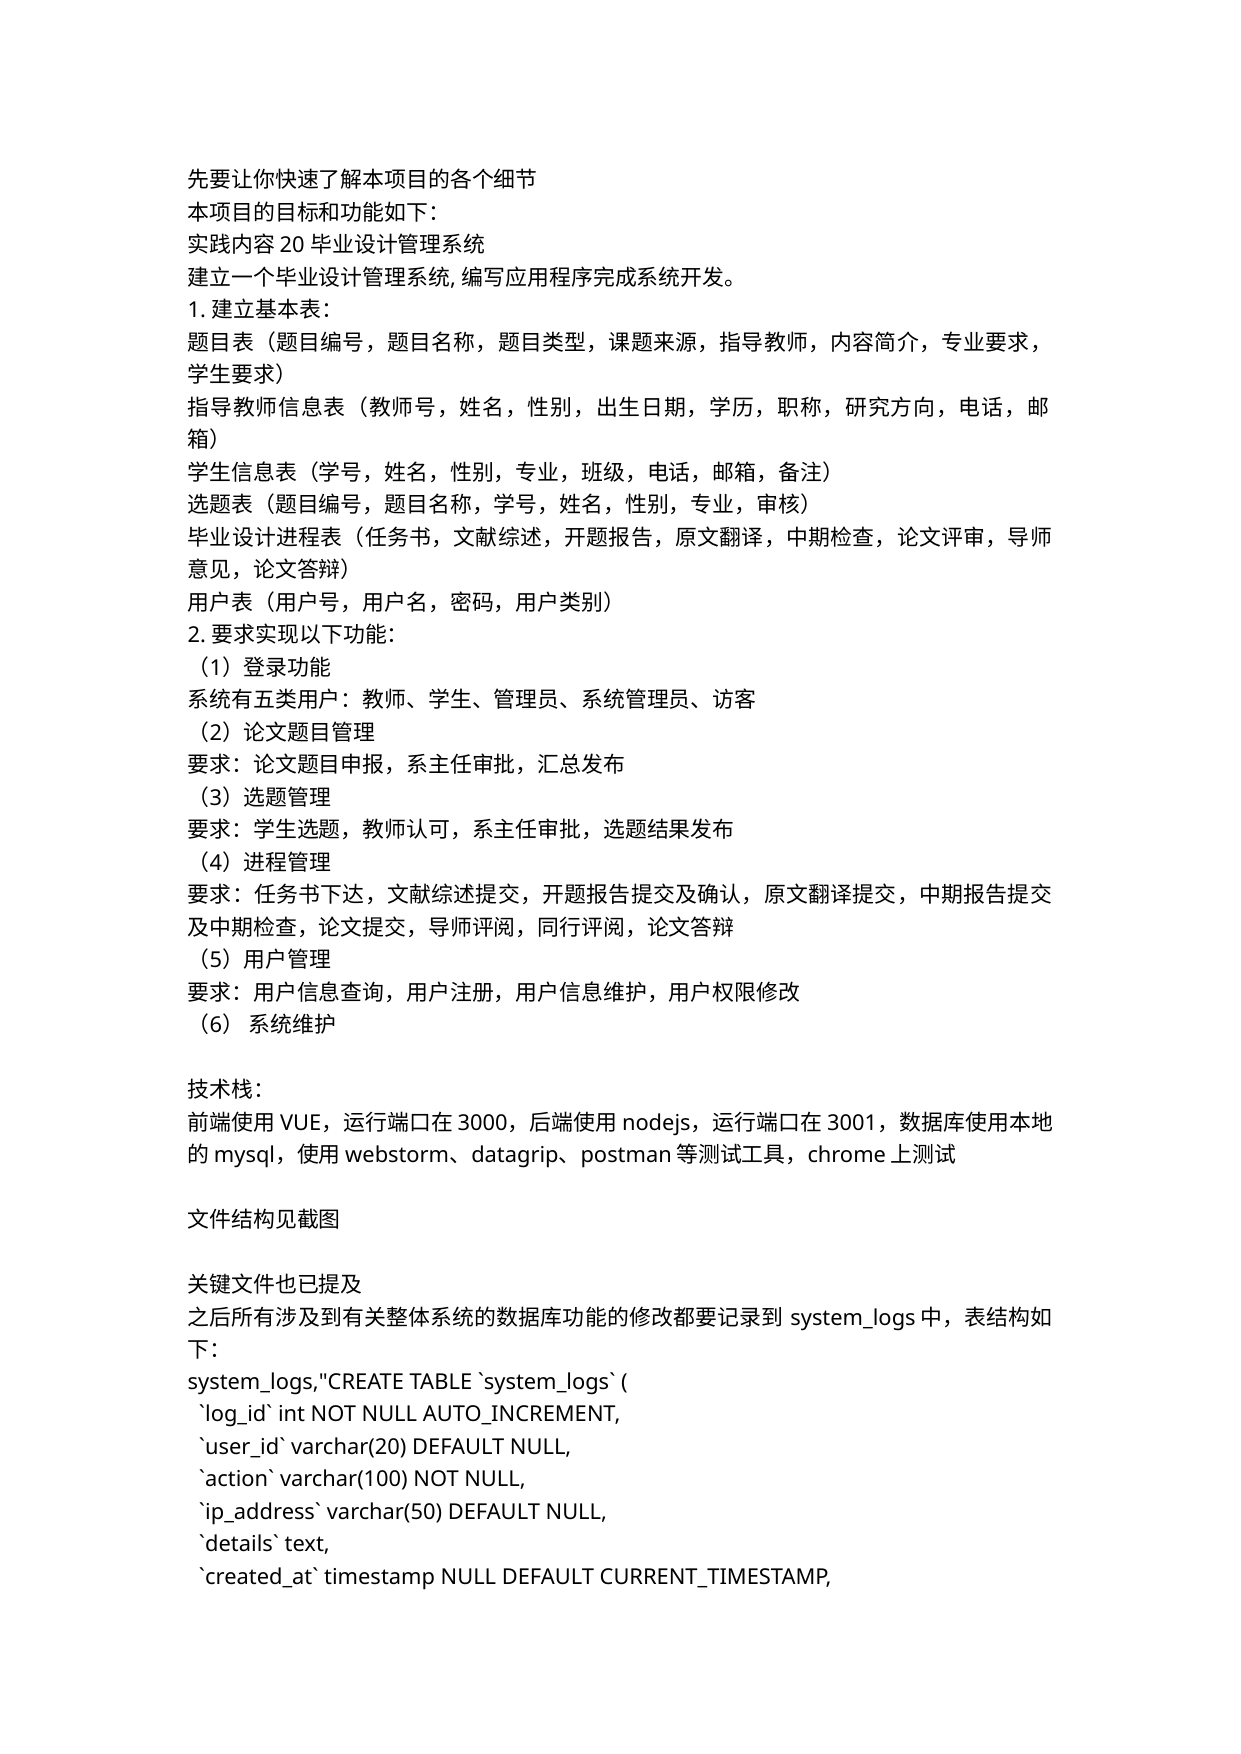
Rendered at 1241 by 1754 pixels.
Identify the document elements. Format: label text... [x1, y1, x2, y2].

text `ip_address` varchar(50) DEFAULT NULL, [187, 1494, 1053, 1527]
text `details` text, [187, 1527, 1053, 1559]
text `action` varchar(100) NOT NULL, [187, 1462, 1053, 1494]
text `log_id` int NOT NULL AUTO_INCREMENT, [187, 1397, 1053, 1429]
text 先要让你快速了解本项目的各个细节 本项目的目标和功能如下： 实践内容20 毕业设计管理系统 建立一个毕业设计管理系统, 编写应用程序完成系统开发。 1. 建立基本表： 题目表（题目编号，题目名称，题目类型，课题来源，指导教师，内容简介，专业要求，学生要求） 指导教师信息表（教师号，姓名，性别，出生日期，学历，职称，研究方向，电话，邮箱） 学生信息表（学号，姓名，性别，专业，班级，电话，邮箱，备注） 选题表（题目编号，题目名称，学号，姓名，性别，专业，审核） 毕业设计进程表（任务书，文献综述，开题报告，原文翻译，中期检查，论文评审，导师意见，论文答辩） 用户表（用户号，用户名，密码，用户类别） 2. 要求实现以下功能： （1）登录功能 系统有五类用户：教师、学生、管理员、系统管理员、访客 （2）论文题目管理 要求：论文题目申报，系主任审批，汇总发布 （3）选题管理 要求：学生选题，教师认可，系主任审批，选题结果发布 （4）进程管理 要求：任务书下达，文献综述提交，开题报告提交及确认，原文翻译提交，中期报告提交及中期检查，论文提交，导师评阅，同行评阅，论文答辩 （5）用户管理 要求：用户信息查询，用户注册，用户信息维护，用户权限修改 （6） 系统维护 技术栈： 前端使用VUE，运行端口在3000，后端使用nodejs，运行端口在3001，数据库使用本地的mysql，使用webstorm、datagrip、postman等测试工具，chrome上测试 文件结构见截图 关键文件也已提及 [187, 162, 1053, 1299]
text system_logs,"CREATE TABLE `system_logs` ( [187, 1364, 1053, 1397]
text `created_at` timestamp NULL DEFAULT CURRENT_TIMESTAMP, [187, 1559, 1053, 1592]
text `user_id` varchar(20) DEFAULT NULL, [187, 1429, 1053, 1462]
text 之后所有涉及到有关整体系统的数据库功能的修改都要记录到system_logs中，表结构如下： [187, 1299, 1053, 1364]
